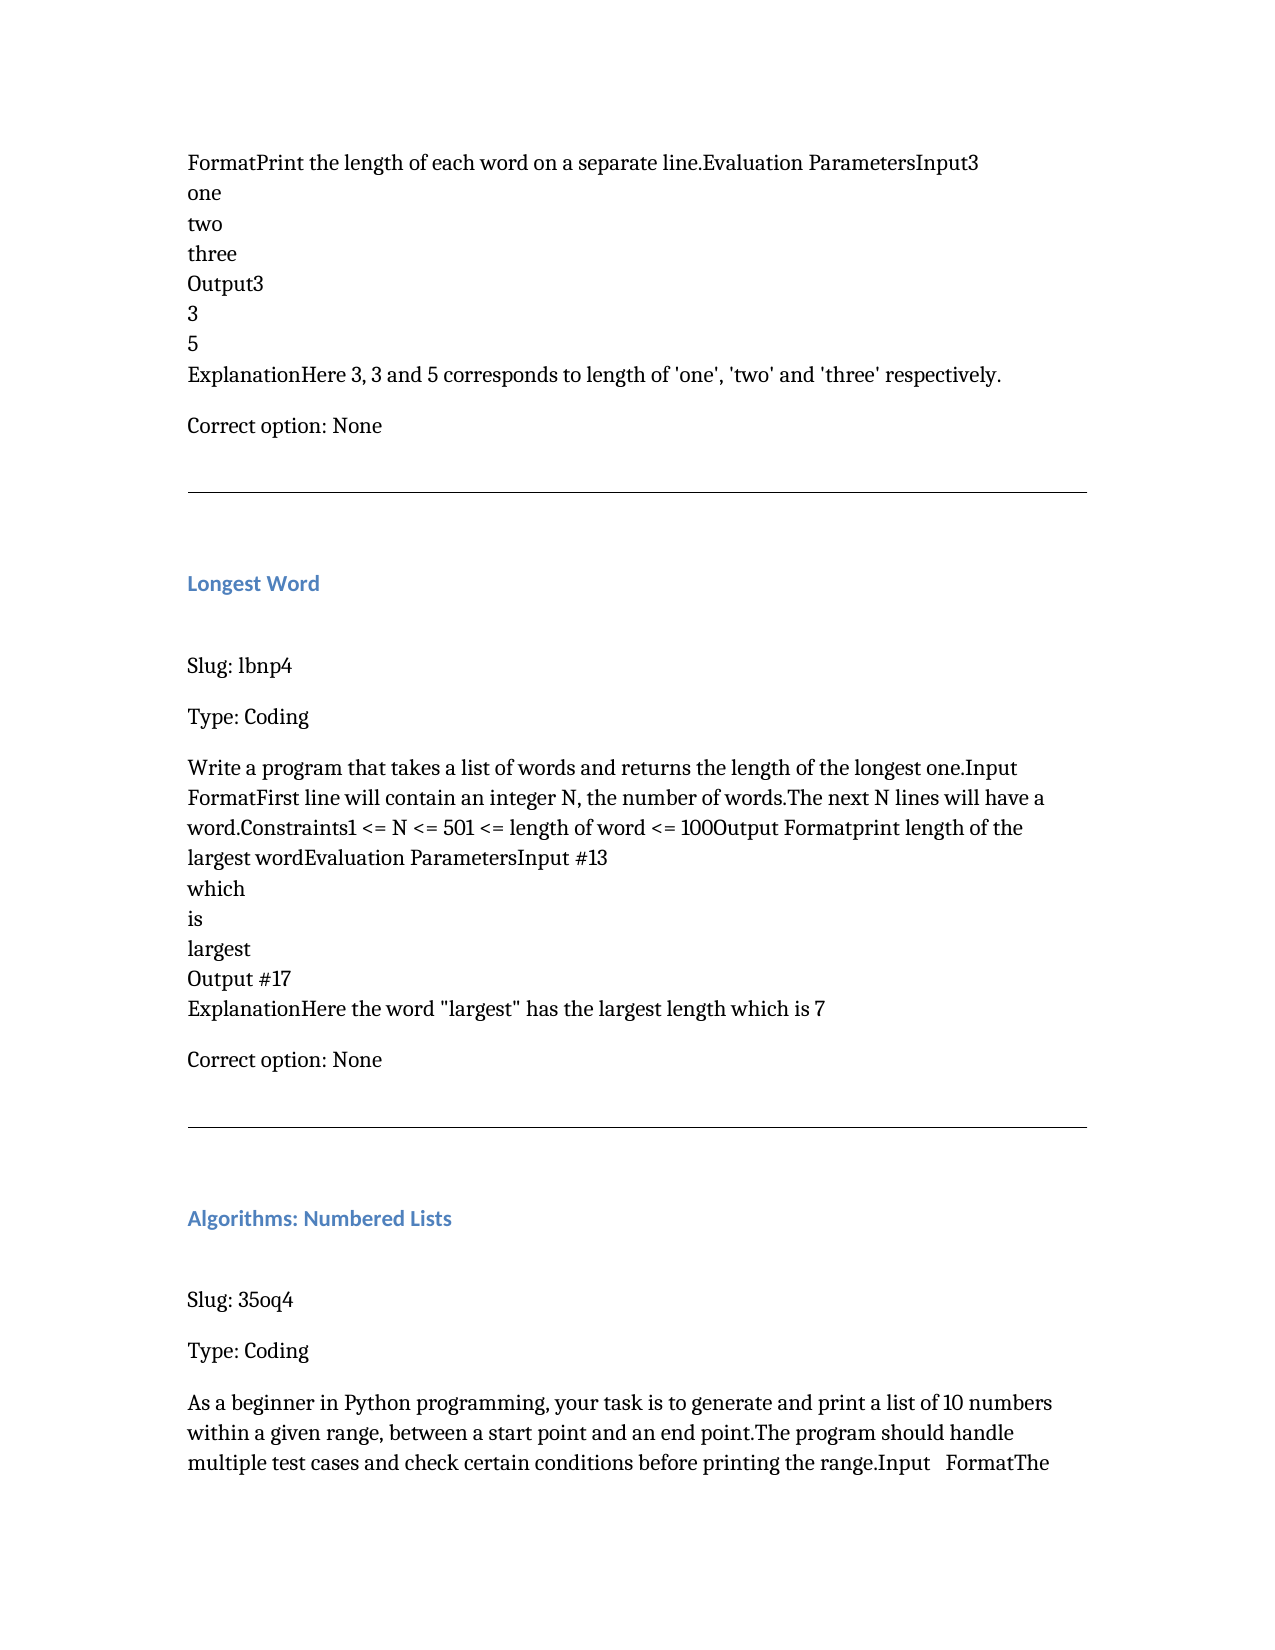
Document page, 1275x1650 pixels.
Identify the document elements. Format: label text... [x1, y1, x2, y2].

text Type: Coding [187, 1338, 1087, 1365]
text Correct option: None [187, 412, 1087, 439]
text Correct option: None [187, 1047, 1087, 1074]
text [187, 150, 1087, 388]
subtitle Longest Word [187, 569, 1087, 597]
text Slug: lbnp4 [187, 652, 1087, 679]
text Write a program that takes a list of words and returns the length of the longest one.Input FormatFirst line will contain an integer N, the number of words.The next N lines will have a word.Constraints1 <= N <= 501 <= length of word <= 100Output Formatprint length of the largest wordEvaluation ParametersInput #13 which is largest Output #17 ExplanationHere the word "largest" has the largest length which is 7 [187, 754, 1087, 1023]
subtitle Algorithms: Numbered Lists [187, 1204, 1087, 1232]
text Type: Coding [187, 703, 1087, 730]
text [187, 1389, 1087, 1476]
text Slug: 35oq4 [187, 1287, 1087, 1314]
